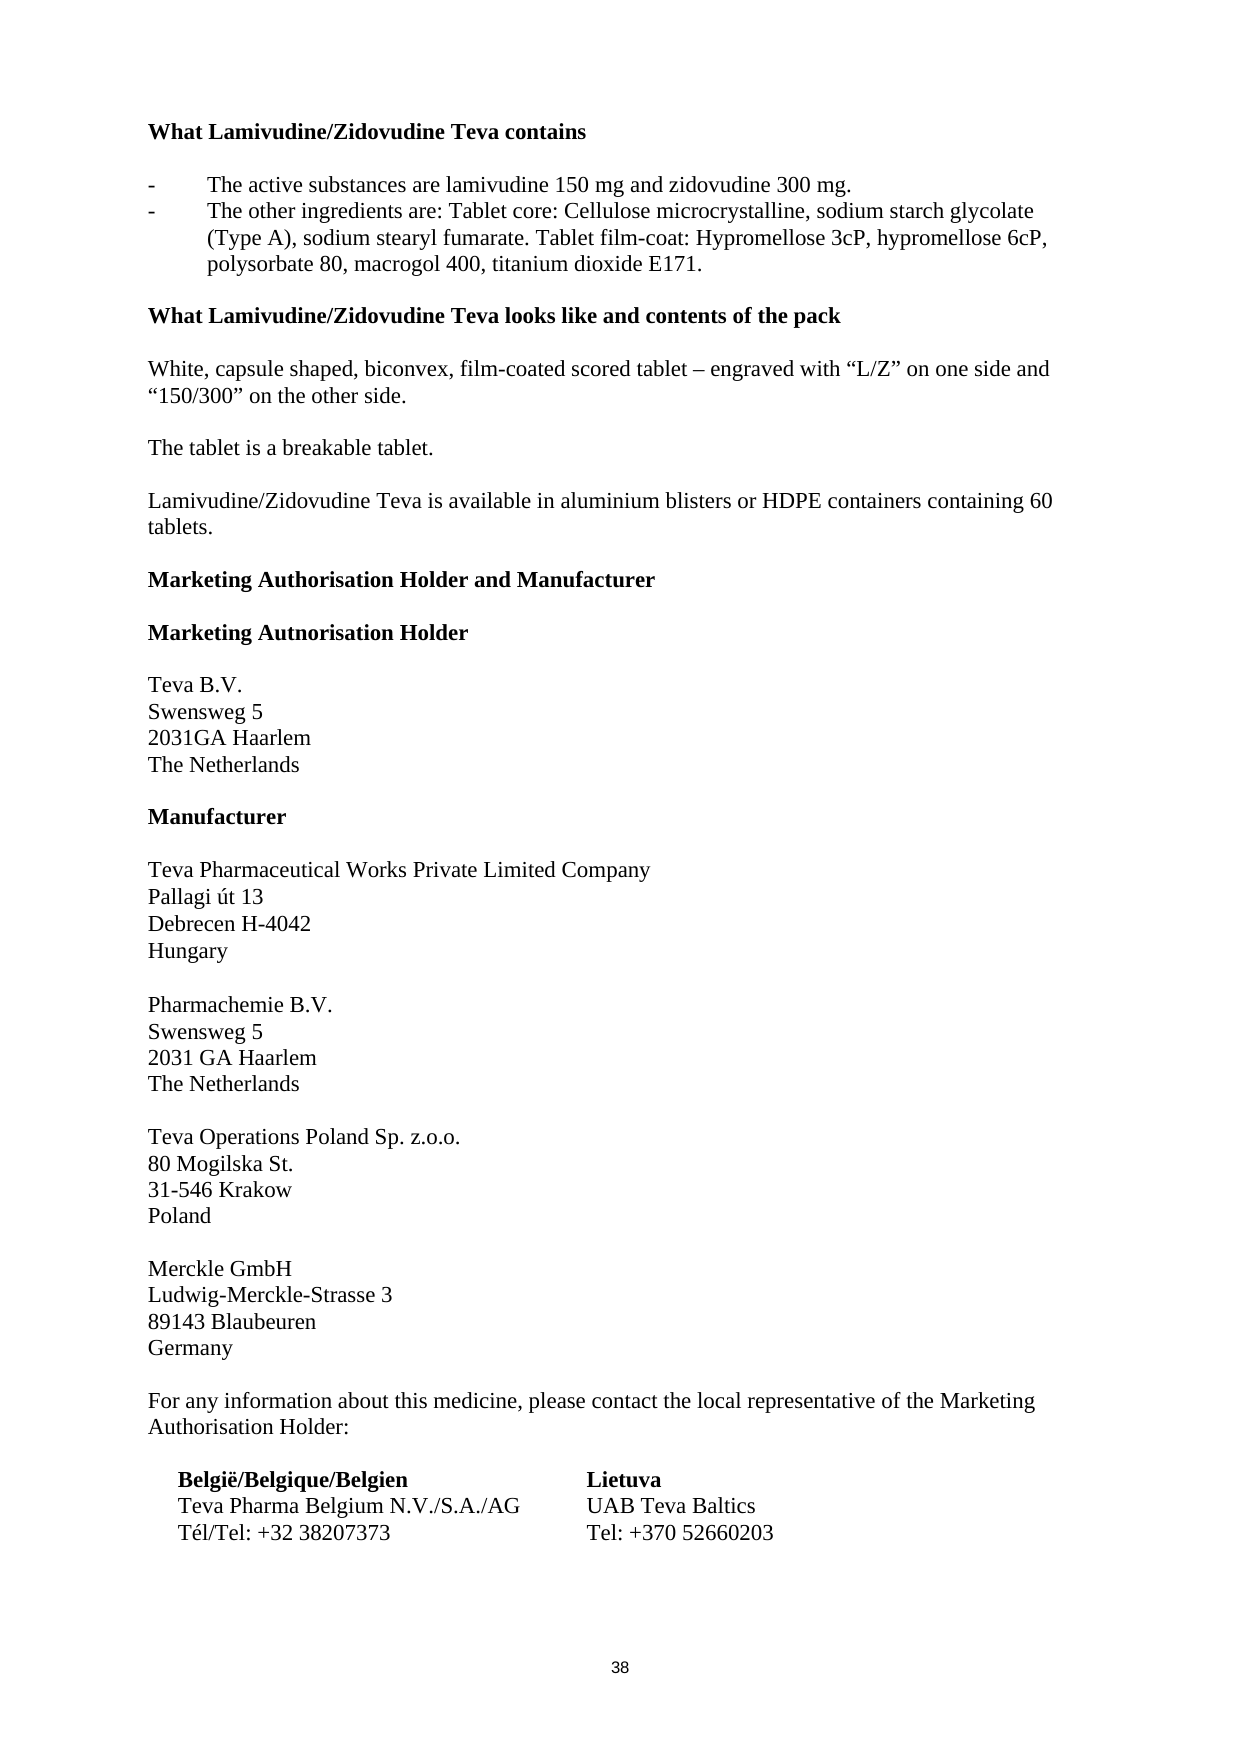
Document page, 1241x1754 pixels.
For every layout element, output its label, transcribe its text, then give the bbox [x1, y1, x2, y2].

text Merckle GmbH [148, 1255, 1092, 1281]
text Swensweg 5 [148, 698, 1092, 724]
list Manufacturer [148, 803, 1093, 830]
list The active substances are lamivudine 150 mg and zidovudine 300 mg. [148, 171, 1093, 197]
text The [148, 1071, 1092, 1097]
list For any information about this medicine, please contact the local representative of the Marketing Authorisation Holder: [148, 1387, 1093, 1439]
text 89143 Blaubeuren [148, 1308, 1092, 1334]
text The Netherlands [148, 751, 1092, 777]
list Marketing Authorisation Holder and Manufacturer [148, 566, 1093, 592]
text Pallagi út 13 [148, 883, 1092, 910]
list Lamivudine/Zidovudine Teva is available in aluminium blisters or HDPE containers containing 60 tablets. [148, 487, 1093, 540]
list The other ingredients are: Tablet core: Cellulose microcrystalline, sodium starch glycolate (Type A), sodium stearyl fumarate. Tablet film-coat: Hypromellose 3cP, hypromellose 6cP, polysorbate 80, macrogol 400, titanium dioxide E171. [148, 197, 1093, 276]
text Pharmachemie B.V. [148, 991, 1092, 1018]
table_header Lietuva UAB Teva Baltics Tel: +370 52660203 [575, 1466, 1003, 1571]
list Teva Operations Poland Sp. z.o.o. [148, 1123, 1093, 1149]
text Ludwig-Merckle-Strasse 3 [148, 1281, 1092, 1308]
list . [148, 1149, 1093, 1176]
text 2031 GA [148, 1044, 1092, 1071]
list The tablet is a breakable tablet. [148, 434, 1093, 461]
list What Lamivudine/Zidovudine Teva contains [148, 118, 1093, 144]
list 31-546 Krakow [148, 1176, 1093, 1202]
table_header België/Belgique/Belgien Teva Pharma Belgium N.V./S.A./AG Tél/Tel: +32 38207373 [166, 1466, 575, 1571]
text Teva Pharmaceutical Works Private Limited Company [148, 856, 1092, 883]
list What Lamivudine/Zidovudine Teva looks like and contents of the pack [148, 303, 1093, 329]
list Poland [148, 1202, 1093, 1229]
list White, capsule shaped, biconvex, film-coated scored tablet – engraved with “L/Z” on one side and “150/300” on the other side. [148, 355, 1093, 408]
list Marketing Autnorisation Holder [148, 619, 1093, 645]
text H-4042 [148, 910, 1092, 937]
text 2031GA Haarlem [148, 724, 1092, 751]
text Teva B.V. [148, 672, 1092, 698]
text Swensweg 5 [148, 1018, 1092, 1044]
